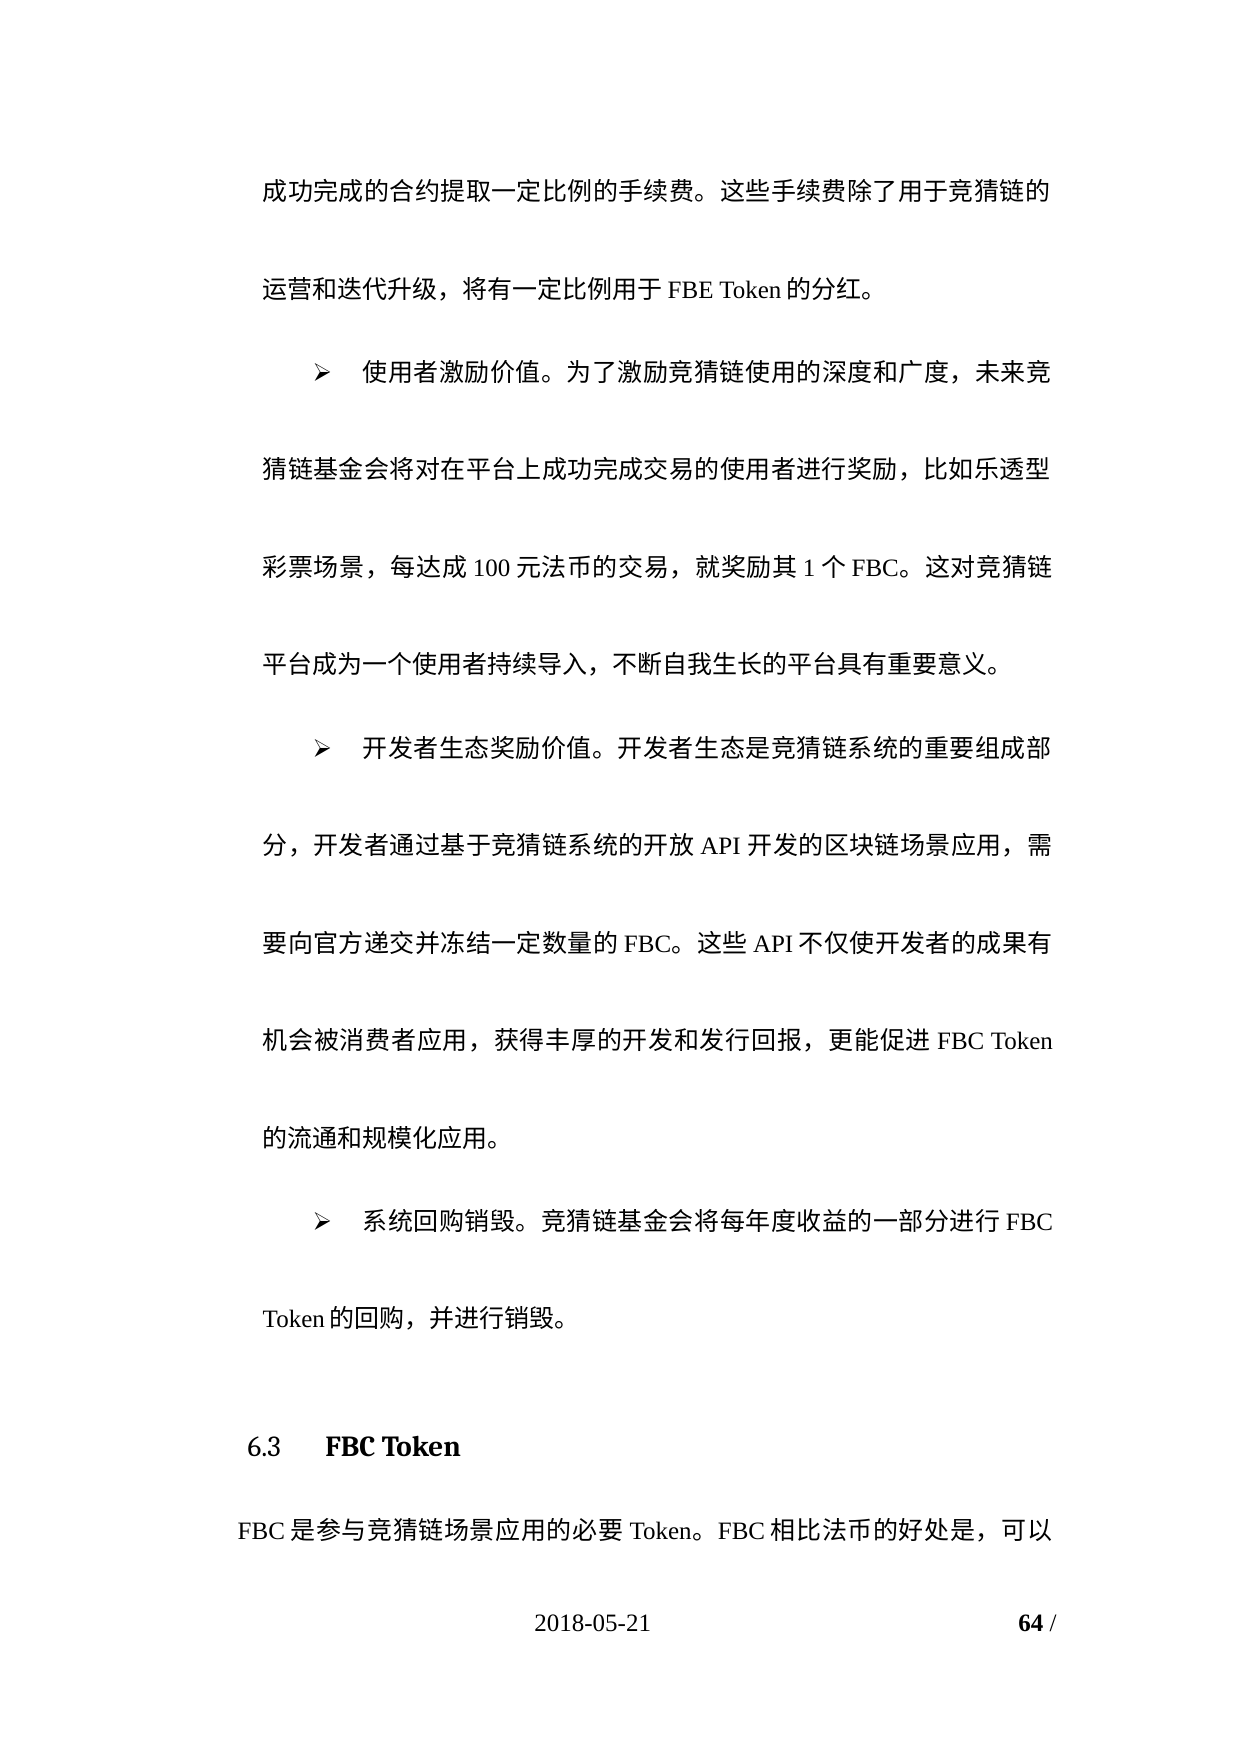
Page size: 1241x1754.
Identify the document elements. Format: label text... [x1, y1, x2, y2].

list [262, 157, 1053, 320]
list 使用者激励价值。为了激励竞猜链使用的深度和广度，未来竞猜链基金会将对在平台上成功完成交易的使用者进行奖励，比如乐透型彩票场景，每达成100元法币的交易，就奖励其1个FBC。这对竞猜链平台成为一个使用者持续导入，不断自我生长的平台具有重要意义。 [262, 338, 1053, 696]
list 系统回购销毁。竞猜链基金会将每年度收益的一部分进行FBC Token的回购，并进行销毁。 [262, 1187, 1053, 1349]
list 开发者生态奖励价值。开发者生态是竞猜链系统的重要组成部分，开发者通过基于竞猜链系统的开放API 开发的区块链场景应用，需要向官方递交并冻结一定数量的FBC。这些API不仅使开发者的成果有机会被消费者应用，获得丰厚的开发和发行回报，更能促进FBC Token的流通和规模化应用。 [262, 714, 1053, 1169]
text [187, 1496, 1053, 1561]
subtitle FBC Token [247, 1414, 1053, 1479]
